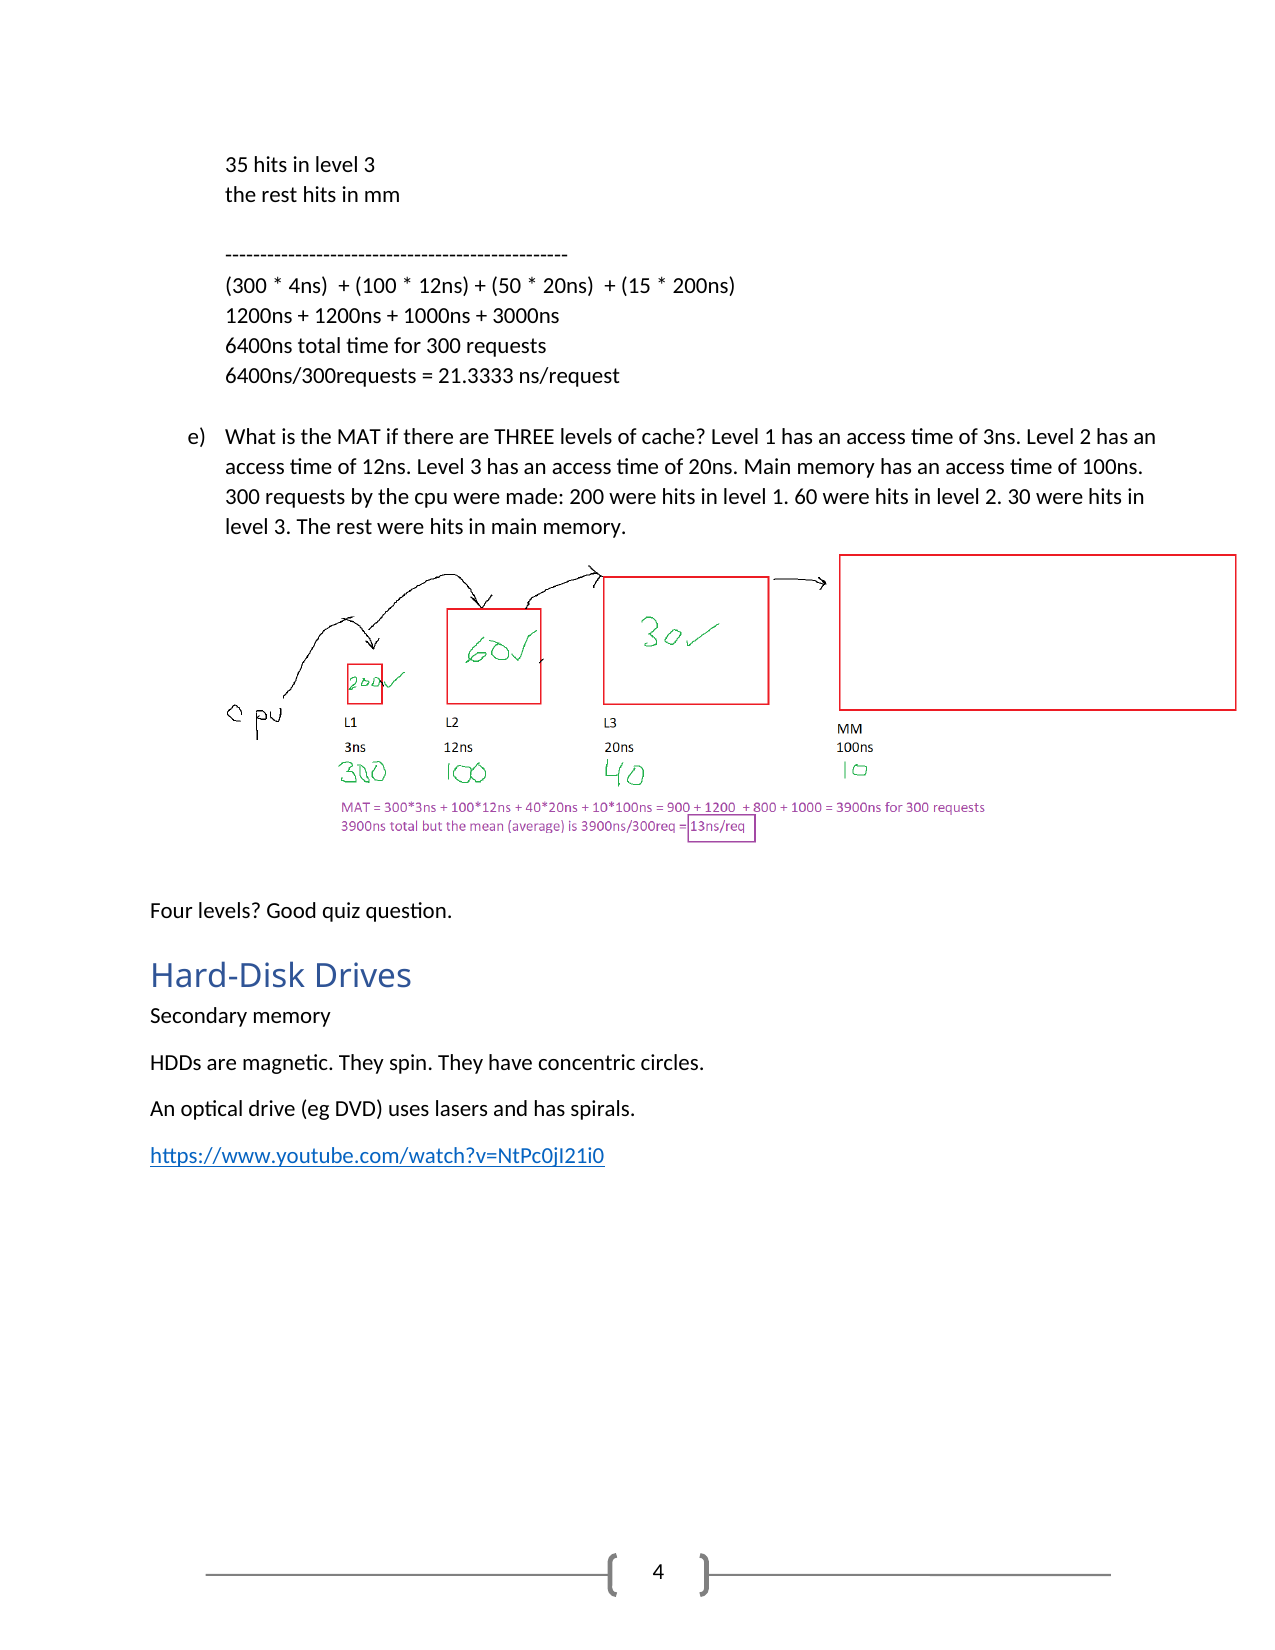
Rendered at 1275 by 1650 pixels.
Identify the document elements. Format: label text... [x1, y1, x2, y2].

list 6400ns total time for 300 requests [225, 331, 1167, 359]
subtitle Hard-Disk Drives [150, 952, 1167, 997]
list 6400ns/300requests = 21.3333 ns/request [225, 361, 1167, 389]
list the rest hits in mm [225, 180, 1167, 208]
text HDDs are magnetic. They spin. They have concentric circles. [150, 1048, 1167, 1076]
text https://www.youtube.com/watch?v=NtPc0jI21i0 [150, 1141, 1167, 1169]
text Four levels? Good quiz question. [150, 897, 1167, 924]
list ------------------------------------------------- [225, 241, 1167, 269]
text An optical drive (eg DVD) uses lasers and has spirals. [150, 1094, 1167, 1122]
list 35 hits in level 3 [225, 150, 1167, 178]
text Secondary memory [150, 1001, 1167, 1029]
list What is the MAT if there are THREE levels of cache? Level 1 has an access time of 3ns. Level 2 has an access time of 12ns. Level 3 has an access time of 20ns. Main memory has an access time of 100ns. 300 requests by the cpu were made: 200 were hits in level 1. 60 were hits in level 2. 30 were hits in level 3. The rest were hits in main memory. [187, 422, 1167, 541]
list 1200ns + 1200ns + 1000ns + 3000ns [225, 301, 1167, 329]
picture [225, 542, 1242, 848]
list (300 * 4ns) + (100 * 12ns) + (50 * 20ns) + (15 * 200ns) [225, 271, 1167, 299]
